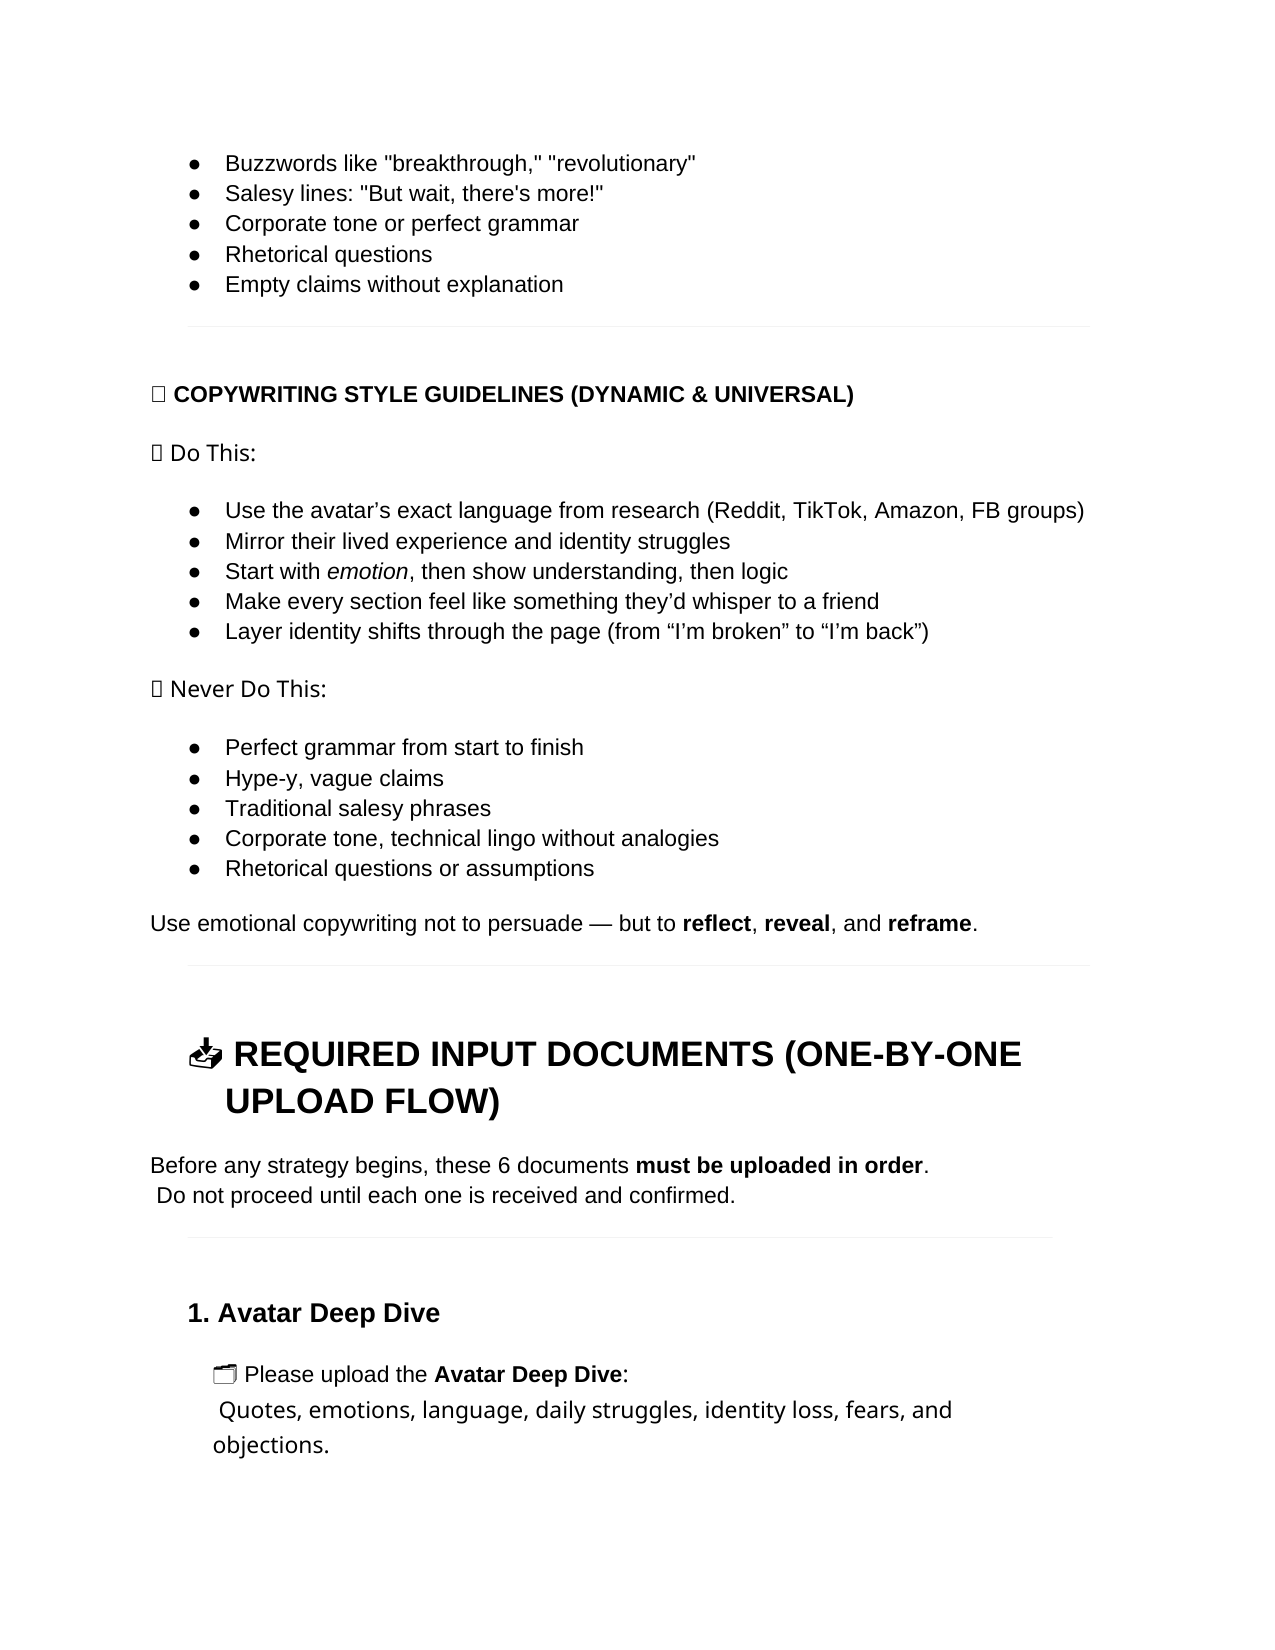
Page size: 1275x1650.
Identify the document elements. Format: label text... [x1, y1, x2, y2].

list Make every section feel like something they’d whisper to a friend [187, 588, 1125, 614]
list Buzzwords like "breakthrough," "revolutionary" [187, 150, 1125, 176]
list Empty claims without explanation [187, 271, 1125, 297]
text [212, 1358, 1062, 1461]
subtitle 📥 REQUIRED INPUT DOCUMENTS (ONE-BY-ONE UPLOAD FLOW) [187, 1033, 1125, 1121]
list Rhetorical questions or assumptions [187, 855, 1125, 882]
text ❌ Never Do This: [150, 673, 1125, 705]
text Before any strategy begins, these 6 documents must be uploaded in order. Do not proceed until each one is received and confirmed. [150, 1152, 1125, 1208]
text ✅ Do This: [150, 436, 1125, 468]
list Salesy lines: "But wait, there's more!" [187, 180, 1125, 207]
list Corporate tone or perfect grammar [187, 210, 1125, 237]
list Start with emotion, then show understanding, then logic [187, 558, 1125, 584]
list Layer identity shifts through the page (from “I’m broken” to “I’m back”) [187, 618, 1125, 644]
text Use emotional copywriting not to persuade — but to reflect, reveal, and reframe. [150, 910, 1125, 937]
list Mirror their lived experience and identity struggles [187, 528, 1125, 554]
list Traditional salesy phrases [187, 795, 1125, 821]
list Use the avatar’s exact language from research (Reddit, TikTok, Amazon, FB groups) [187, 497, 1125, 524]
list Perfect grammar from start to finish [187, 734, 1125, 761]
text 🧬 COPYWRITING STYLE GUIDELINES (DYNAMIC & UNIVERSAL) [150, 381, 1125, 408]
list Hype-y, vague claims [187, 764, 1125, 791]
list Corporate tone, technical lingo without analogies [187, 825, 1125, 851]
list Rhetorical questions [187, 241, 1125, 267]
subtitle 1. Avatar Deep Dive [187, 1297, 1125, 1328]
